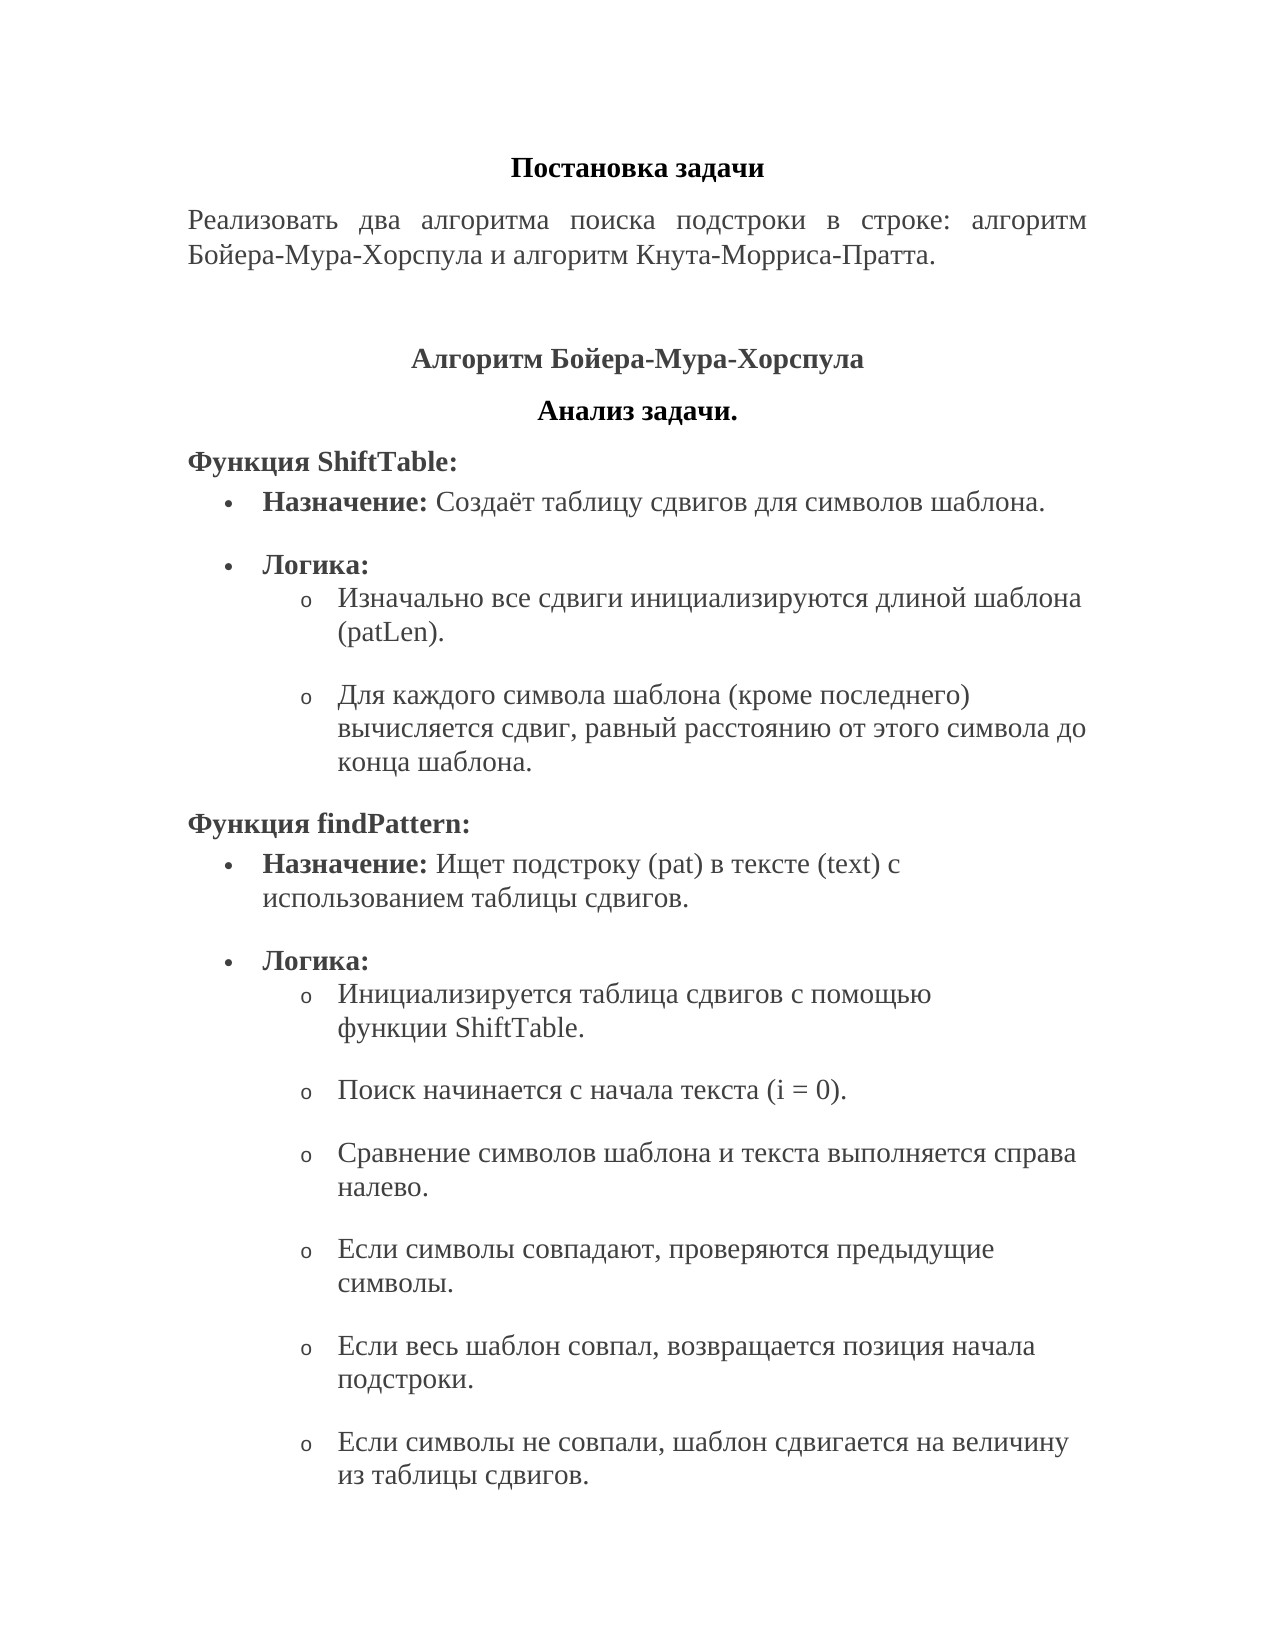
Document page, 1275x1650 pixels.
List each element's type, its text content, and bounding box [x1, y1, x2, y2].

list Сравнение символов шаблона и текста выполняется справа налево. [300, 1135, 1088, 1202]
list Для каждого символа шаблона (кроме последнего) вычисляется сдвиг, равный расстоянию от этого символа до конца шаблона. [300, 677, 1088, 777]
list Назначение: Ищет подстроку (pat) в тексте (text) с использованием таблицы сдвигов. [225, 846, 1088, 913]
list Если символы не совпали, шаблон сдвигается на величину из таблицы сдвигов. [300, 1424, 1088, 1491]
text Постановка задачи [187, 150, 1088, 183]
text Функция ShiftTable: [187, 444, 1088, 478]
list Логика: [225, 547, 1088, 581]
text Функция findPattern: [187, 807, 1088, 840]
list Поиск начинается с начала текста (i = 0). [300, 1072, 1088, 1106]
list Изначально все сдвиги инициализируются длиной шаблона (patLen). [300, 581, 1088, 648]
list Назначение: Создаёт таблицу сдвигов для символов шаблона. [225, 484, 1088, 518]
text Алгоритм Бойера-Мура-Хорспула [187, 341, 1088, 374]
text Анализ задачи. [187, 393, 1088, 426]
text Реализовать два алгоритма поиска подстроки в строке: алгоритм Бойера-Мура-Хорспула и алгоритм Кнута-Морриса-Пратта. [187, 202, 1088, 271]
list Если символы совпадают, проверяются предыдущие символы. [300, 1231, 1088, 1298]
list Инициализируется таблица сдвигов с помощью функции ShiftTable. [300, 976, 1088, 1043]
list Если весь шаблон совпал, возвращается позиция начала подстроки. [300, 1328, 1088, 1395]
list Логика: [225, 943, 1088, 976]
